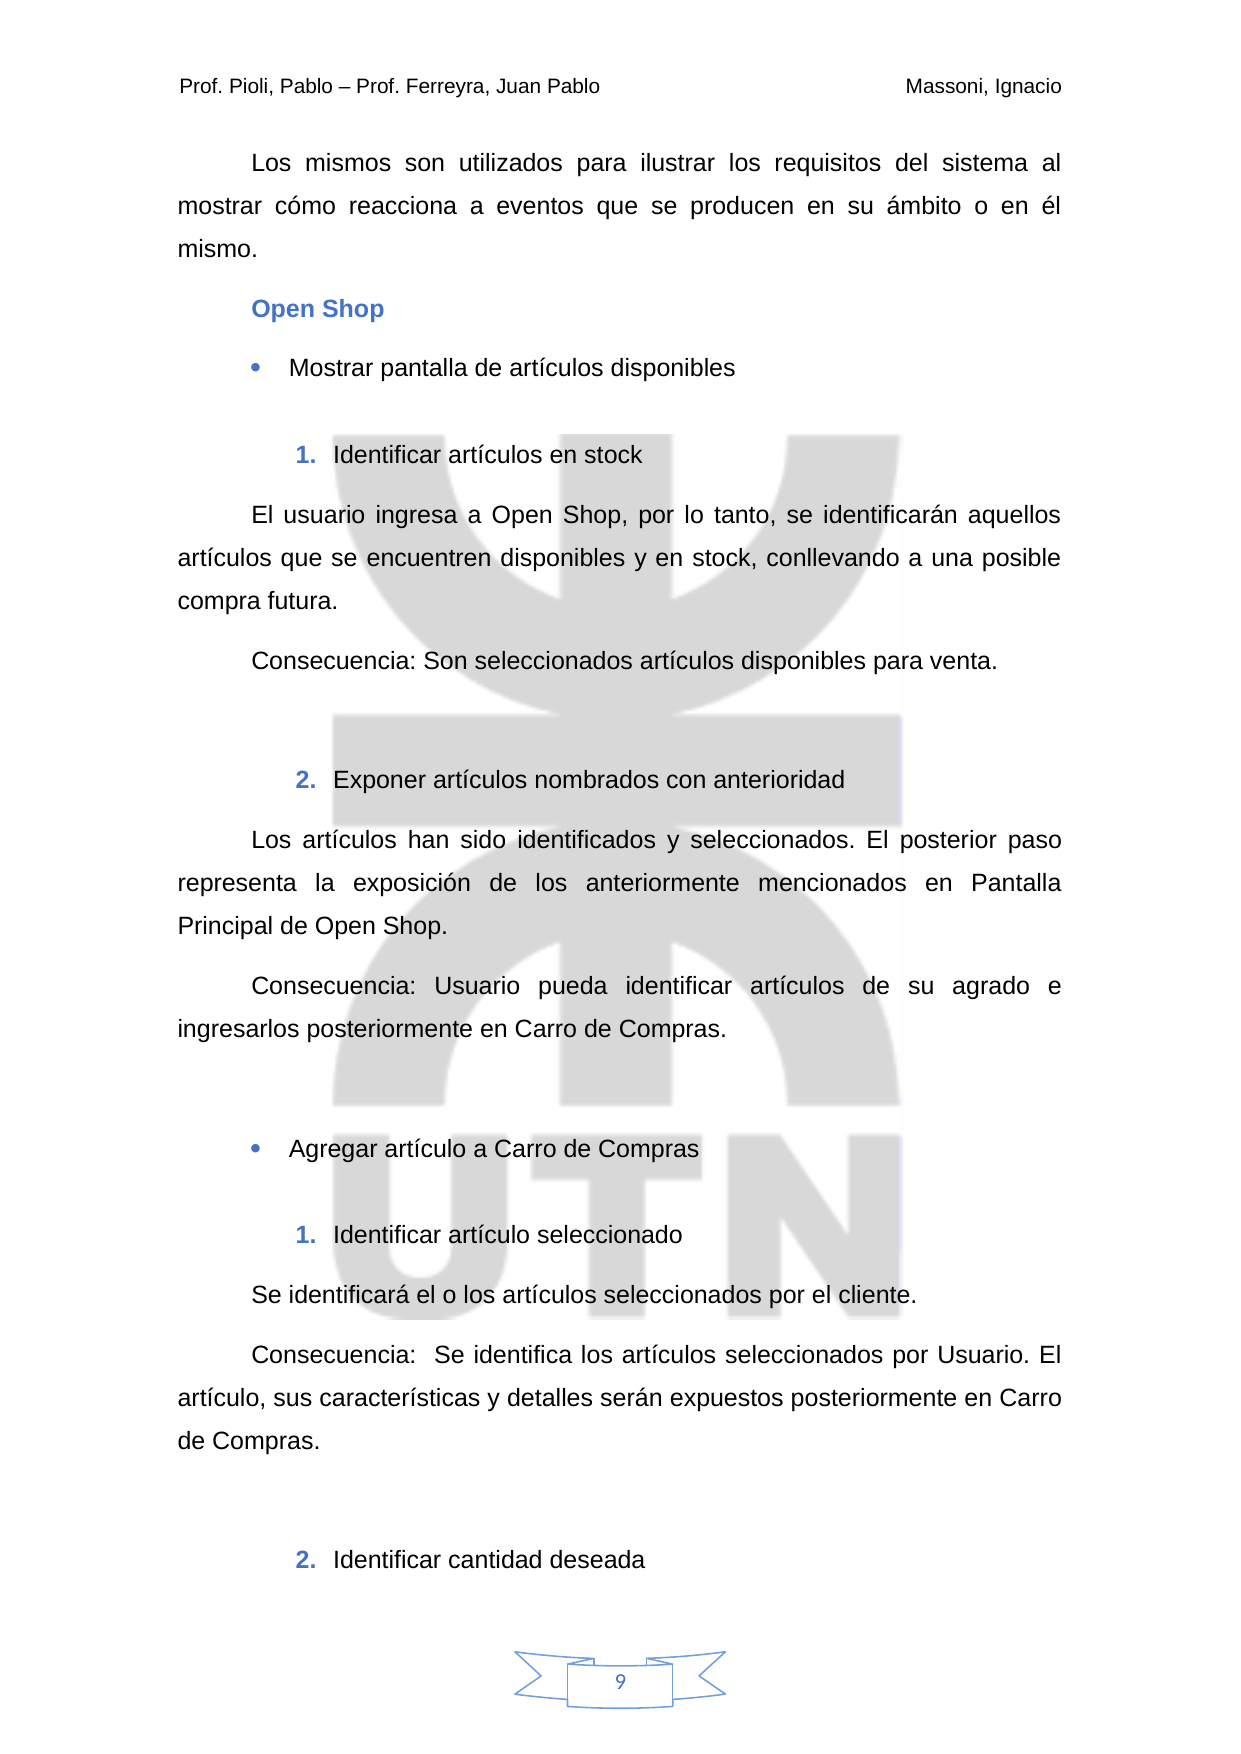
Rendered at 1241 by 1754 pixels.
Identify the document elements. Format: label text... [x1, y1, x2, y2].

text El usuario ingresa a Open Shop, por lo tanto, se identificarán aquellos artículos que se encuentren disponibles y en stock, conllevando a una posible compra futura. [177, 499, 1063, 614]
list Identificar artículo seleccionado [295, 1220, 1063, 1249]
text Consecuencia: Se identifica los artículos seleccionados por Usuario. El artículo, sus características y detalles serán expuestos posteriormente en Carro de Compras. [177, 1340, 1063, 1455]
text Open Shop [177, 294, 1063, 322]
text Los mismos son utilizados para ilustrar los requisitos del sistema al mostrar cómo reacciona a eventos que se producen en su ámbito o en él mismo. [177, 148, 1063, 263]
list Exponer artículos nombrados con anterioridad [295, 765, 1063, 794]
text Los artículos han sido identificados y seleccionados. El posterior paso representa la exposición de los anteriormente mencionados en Pantalla Principal de Open Shop. [177, 825, 1063, 940]
list Agregar artículo a Carro de Compras [251, 1134, 1063, 1163]
text Se identificará el o los artículos seleccionados por el cliente. [177, 1280, 1063, 1309]
list Mostrar pantalla de artículos disponibles [251, 353, 1063, 382]
list Identificar cantidad deseada [295, 1546, 1063, 1574]
text Consecuencia: Usuario pueda identificar artículos de su agrado e ingresarlos posteriormente en Carro de Compras. [177, 971, 1063, 1043]
list Identificar artículos en stock [295, 440, 1063, 468]
text Consecuencia: Son seleccionados artículos disponibles para venta. [177, 646, 1063, 674]
